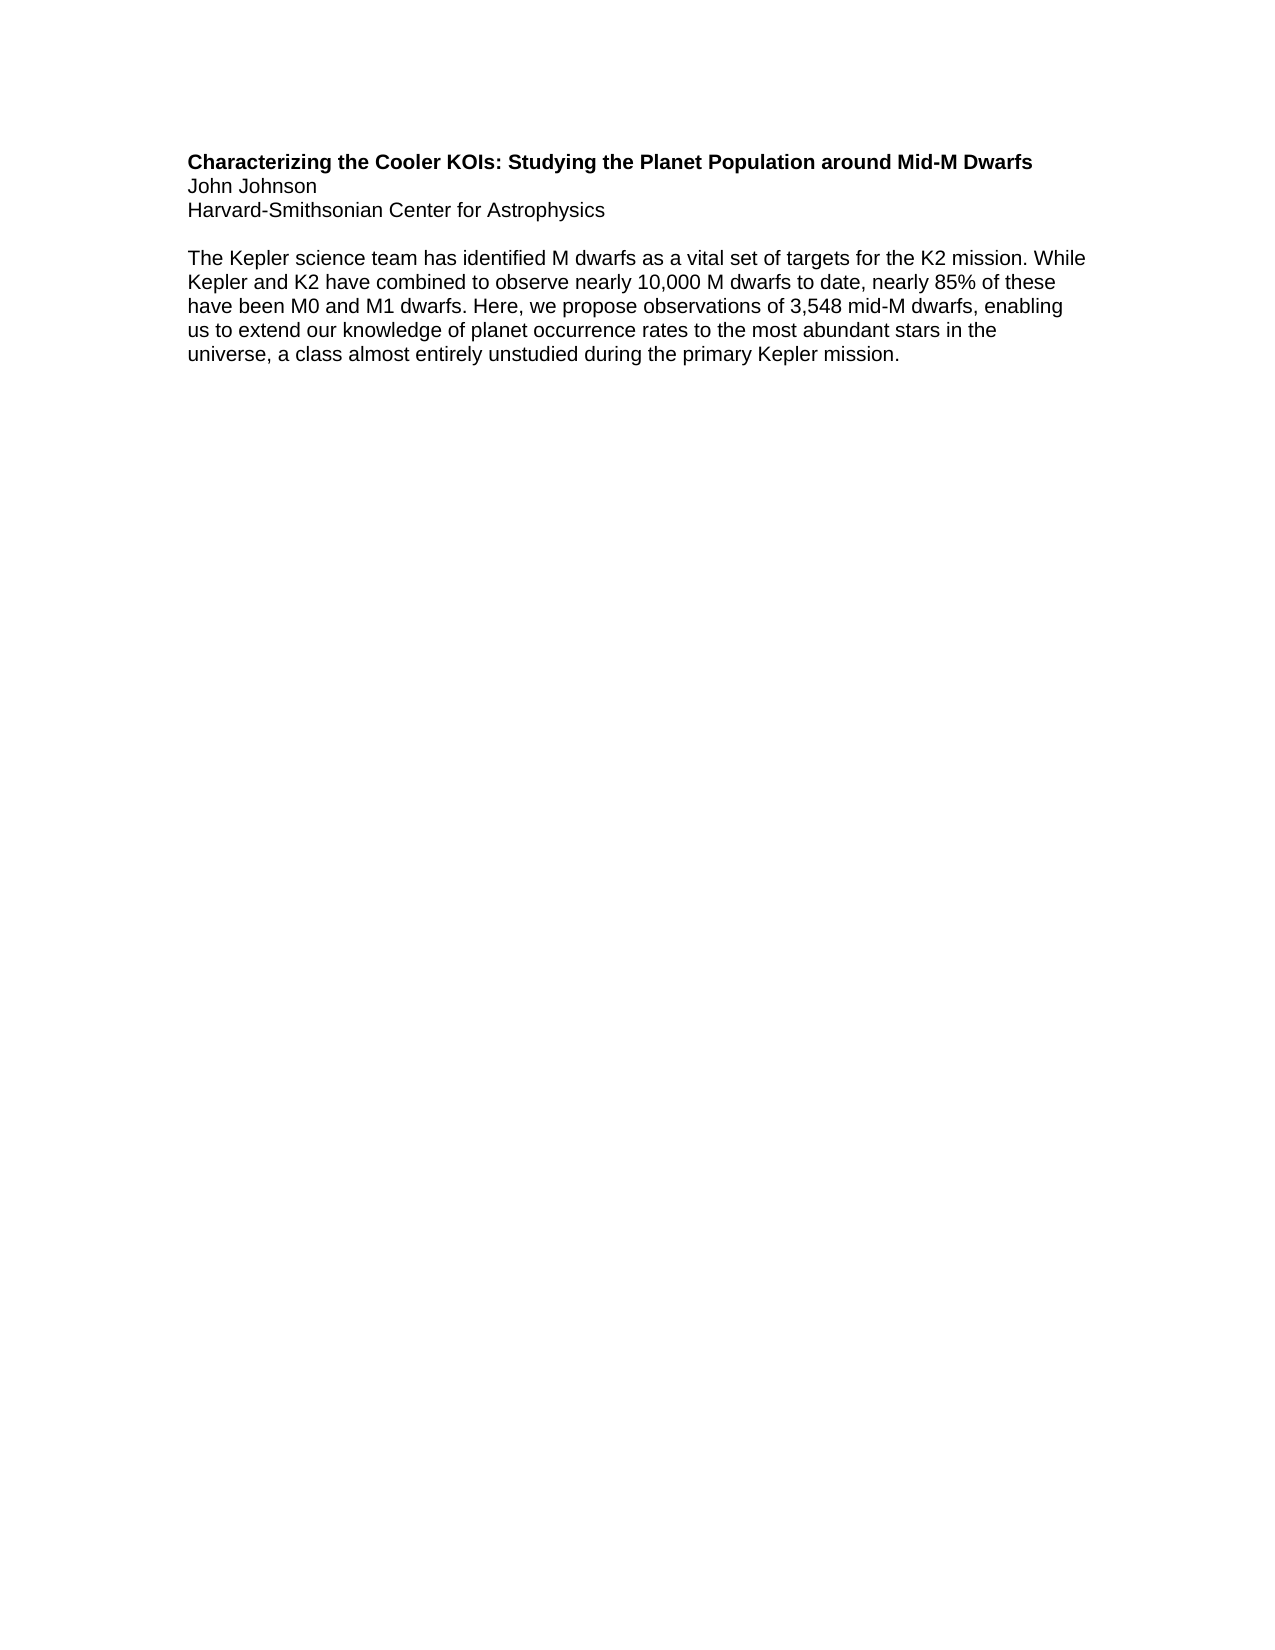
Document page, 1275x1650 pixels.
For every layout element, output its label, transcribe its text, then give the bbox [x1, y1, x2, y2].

text John Johnson [187, 174, 1087, 198]
text Harvard-Smithsonian Center for Astrophysics [187, 198, 1087, 222]
text The Kepler science team has identified M dwarfs as a vital set of targets for the K2 mission. While Kepler and K2 have combined to observe nearly 10,000 M dwarfs to date, nearly 85% of these have been M0 and M1 dwarfs. Here, we propose observations of 3,548 mid-M dwarfs, enabling us to extend our knowledge of planet occurrence rates to the most abundant stars in the universe, a class almost entirely unstudied during the primary Kepler mission. [187, 246, 1087, 366]
text Characterizing the Cooler KOIs: Studying the Planet Population around Mid-M Dwarfs [187, 150, 1087, 174]
